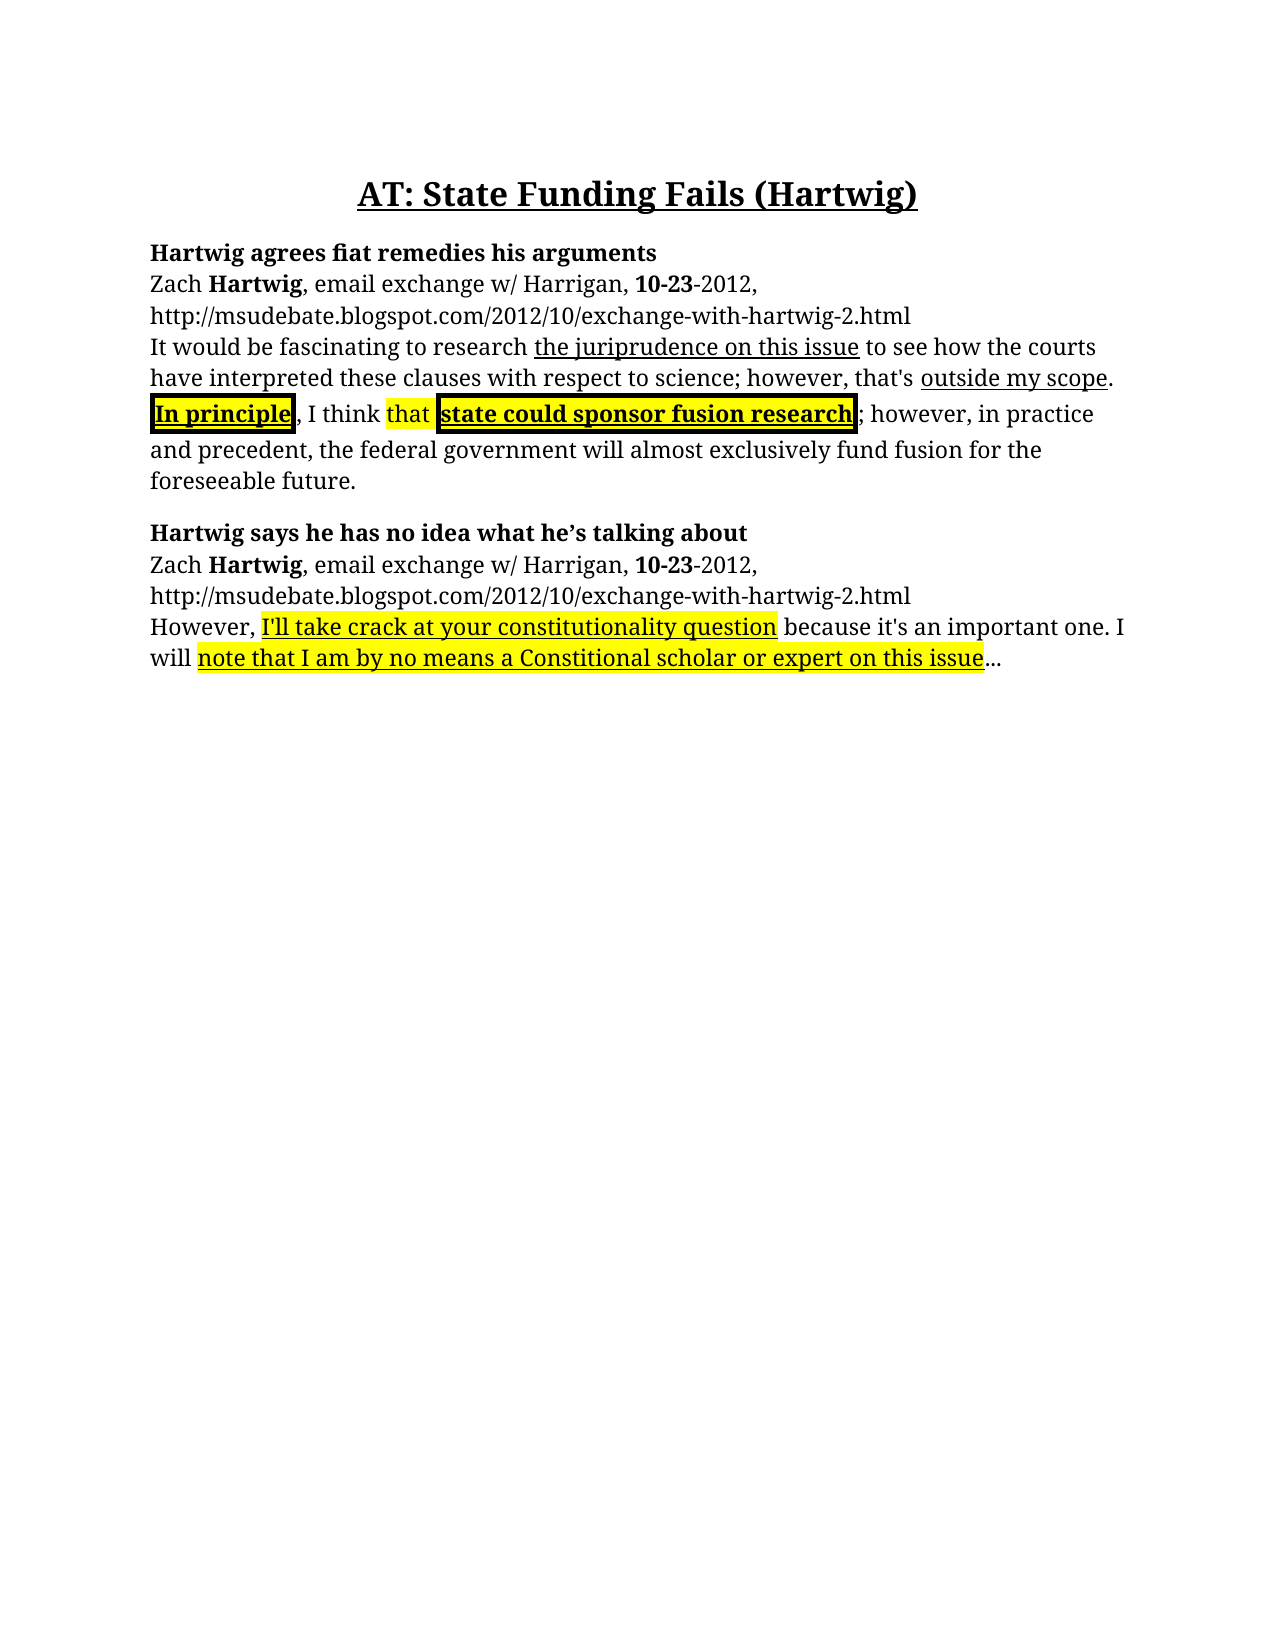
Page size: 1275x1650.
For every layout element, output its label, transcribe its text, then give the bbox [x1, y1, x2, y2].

subtitle Hartwig says he has no idea what he’s talking about [150, 517, 1125, 548]
text Zach Hartwig, email exchange w/ Harrigan, 10-23-2012, http://msudebate.blogspot.com/2012/10/exchange-with-hartwig-2.html [150, 548, 1125, 611]
subtitle AT: State Funding Fails (Hartwig) [150, 171, 1125, 216]
text It would be fascinating to research the juriprudence on this issue to see how the courts have interpreted these clauses with respect to science; however, that's outside my scope. In principle, I think that state could sponsor fusion research; however, in practice and precedent, the federal government will almost exclusively fund fusion for the foreseeable future. [150, 331, 1125, 496]
subtitle Hartwig agrees fiat remedies his arguments [150, 237, 1125, 268]
text However, I'll take crack at your constitutionality question because it's an important one. I will note that I am by no means a Constitional scholar or expert on this issue... [778, 611, 1125, 673]
text Zach Hartwig, email exchange w/ Harrigan, 10-23-2012, http://msudebate.blogspot.com/2012/10/exchange-with-hartwig-2.html [150, 268, 1125, 331]
